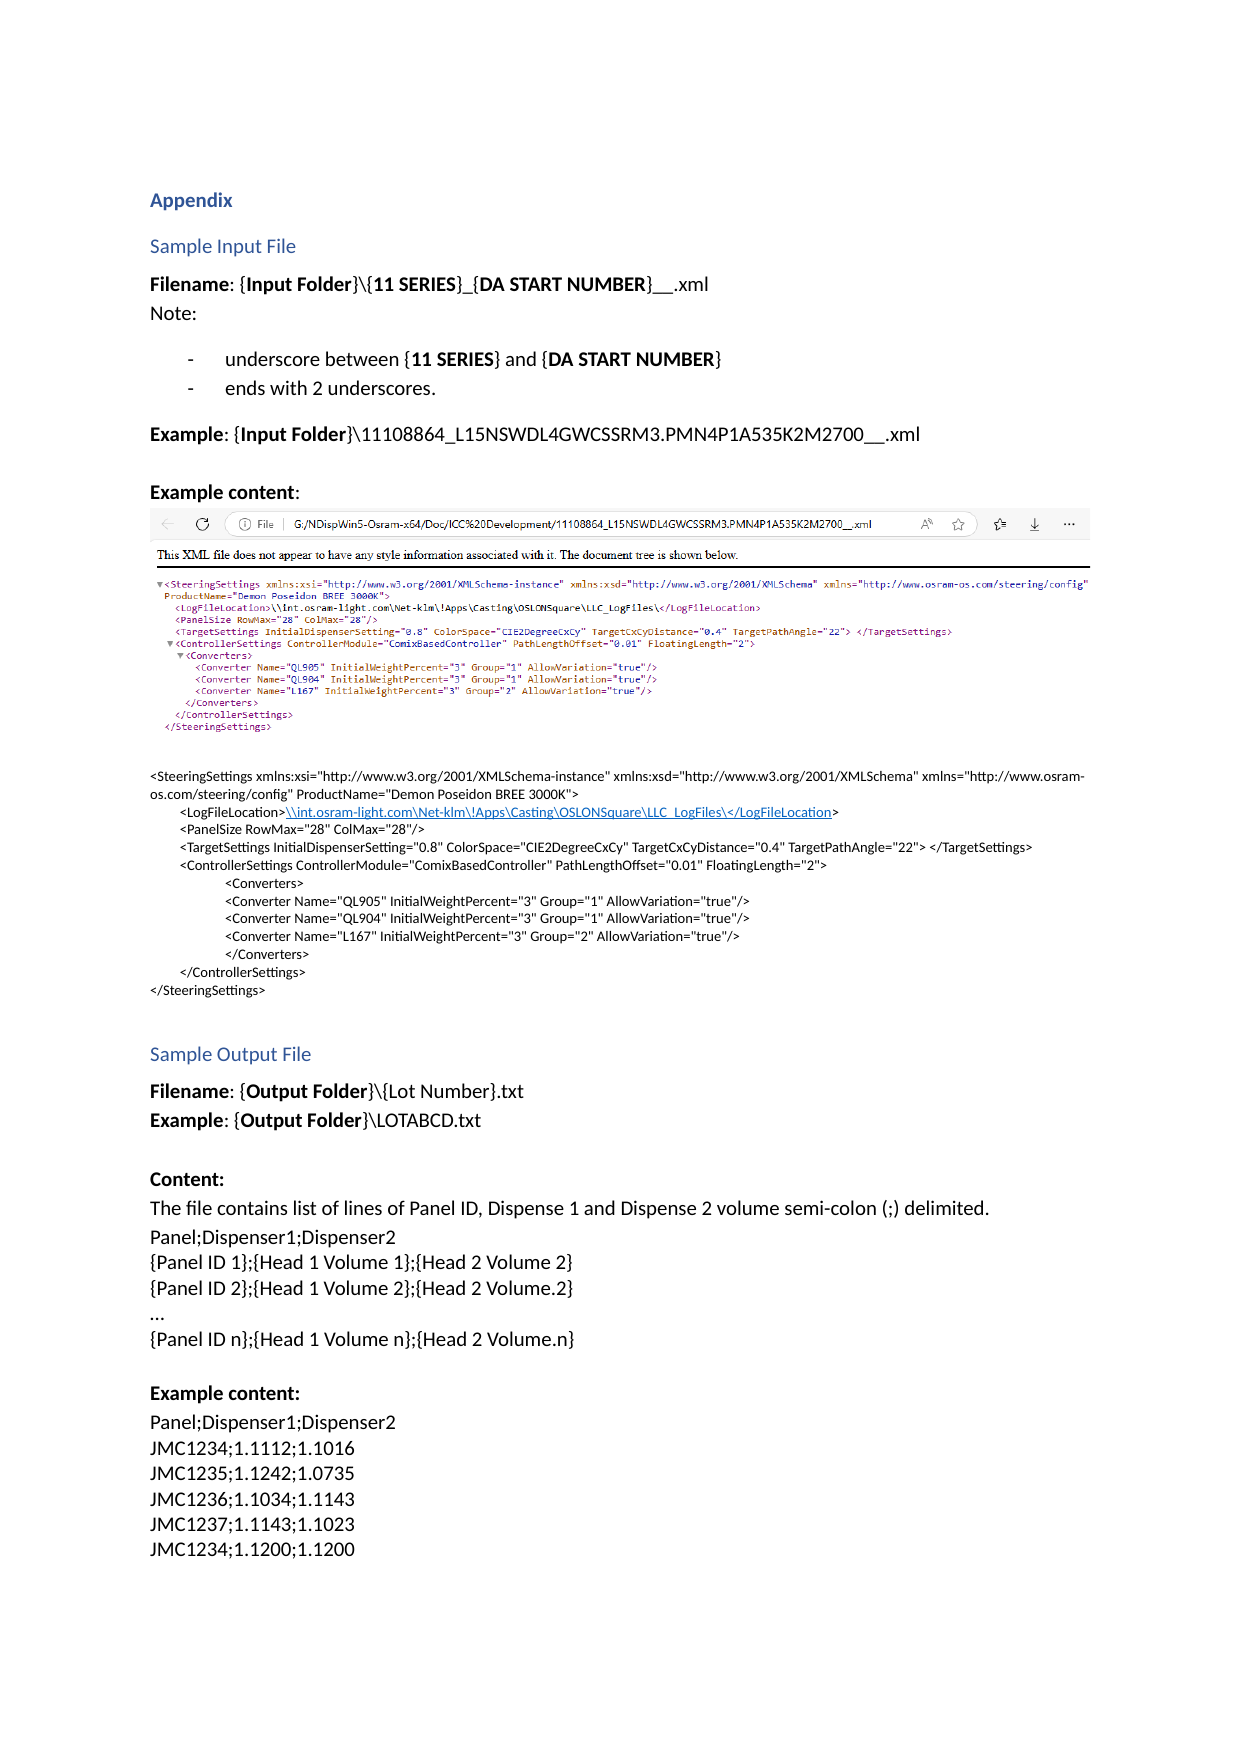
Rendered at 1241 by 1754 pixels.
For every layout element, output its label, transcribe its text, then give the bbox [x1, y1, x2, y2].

text <TargetSettings InitialDispenserSetting="0.8" ColorSpace="CIE2DegreeCxCy" TargetCxCyDistance="0.4" TargetPathAngle="22"> </TargetSettings> [150, 838, 1090, 856]
text … [150, 1300, 1090, 1326]
subtitle Sample Input File [150, 233, 1090, 259]
text JMC1237;1.1143;1.1023 [150, 1511, 1090, 1537]
text <ControllerSettings ControllerModule="ComixBasedController" PathLengthOffset="0.01" FloatingLength="2"> [150, 856, 1090, 874]
text </Converters> [150, 945, 1090, 963]
text <Converter Name="QL905" InitialWeightPercent="3" Group="1" AllowVariation="true"/> [150, 892, 1090, 910]
text The file contains list of lines of Panel ID, Dispense 1 and Dispense 2 volume semi-colon (;) delimited. [150, 1195, 1090, 1220]
text <Converters> [150, 874, 1090, 892]
text Filename: {Output Folder}\{Lot Number}.txt [150, 1078, 1090, 1104]
text <Converter Name="QL904" InitialWeightPercent="3" Group="1" AllowVariation="true"/> [150, 910, 1090, 927]
picture [150, 508, 1091, 735]
text <SteeringSettings xmlns:xsi="http://www.w3.org/2001/XMLSchema-instance" xmlns:xsd="http://www.w3.org/2001/XMLSchema" xmlns="http://www.osram-os.com/steering/config" ProductName="Demon Poseidon BREE 3000K"> [150, 767, 1090, 803]
list ends with 2 underscores. [187, 375, 1090, 400]
text Panel;Dispenser1;Dispenser2 [150, 1224, 1090, 1249]
text Content: [150, 1166, 1090, 1191]
text Example: {Output Folder}\LOTABCD.txt [150, 1107, 1090, 1133]
text JMC1235;1.1242;1.0735 [150, 1460, 1090, 1486]
text </ControllerSettings> [150, 963, 1090, 981]
text JMC1236;1.1034;1.1143 [150, 1486, 1090, 1511]
text JMC1234;1.1200;1.1200 [150, 1537, 1090, 1562]
text <Converter Name="L167" InitialWeightPercent="3" Group="2" AllowVariation="true"/> [150, 927, 1090, 945]
text Example content: [150, 1380, 1090, 1406]
text {Panel ID n};{Head 1 Volume n};{Head 2 Volume.n} [150, 1326, 1090, 1351]
subtitle Sample Output File [150, 1041, 1090, 1066]
text Example content: [150, 479, 1090, 504]
text {Panel ID 1};{Head 1 Volume 1};{Head 2 Volume 2} [150, 1249, 1090, 1275]
text Note: [150, 300, 1090, 325]
text Panel;Dispenser1;Dispenser2 [150, 1409, 1090, 1435]
text JMC1234;1.1112;1.1016 [150, 1435, 1090, 1460]
subtitle Appendix [150, 187, 1090, 213]
text {Panel ID 2};{Head 1 Volume 2};{Head 2 Volume.2} [150, 1275, 1090, 1300]
text Example: {Input Folder}\11108864_L15NSWDL4GWCSSRM3.PMN4P1A535K2M2700__.xml [150, 421, 1090, 446]
text <PanelSize RowMax="28" ColMax="28"/> [150, 821, 1090, 838]
text </SteeringSettings> [150, 981, 1090, 999]
text Filename: {Input Folder}\{11 SERIES}_{DA START NUMBER}__.xml [150, 271, 1090, 296]
list underscore between {11 SERIES} and {DA START NUMBER} [187, 346, 1090, 371]
text <LogFileLocation>\\int.osram-light.com\Net-klm\!Apps\Casting\OSLONSquare\LLC_LogFiles\</LogFileLocation> [150, 803, 1090, 821]
